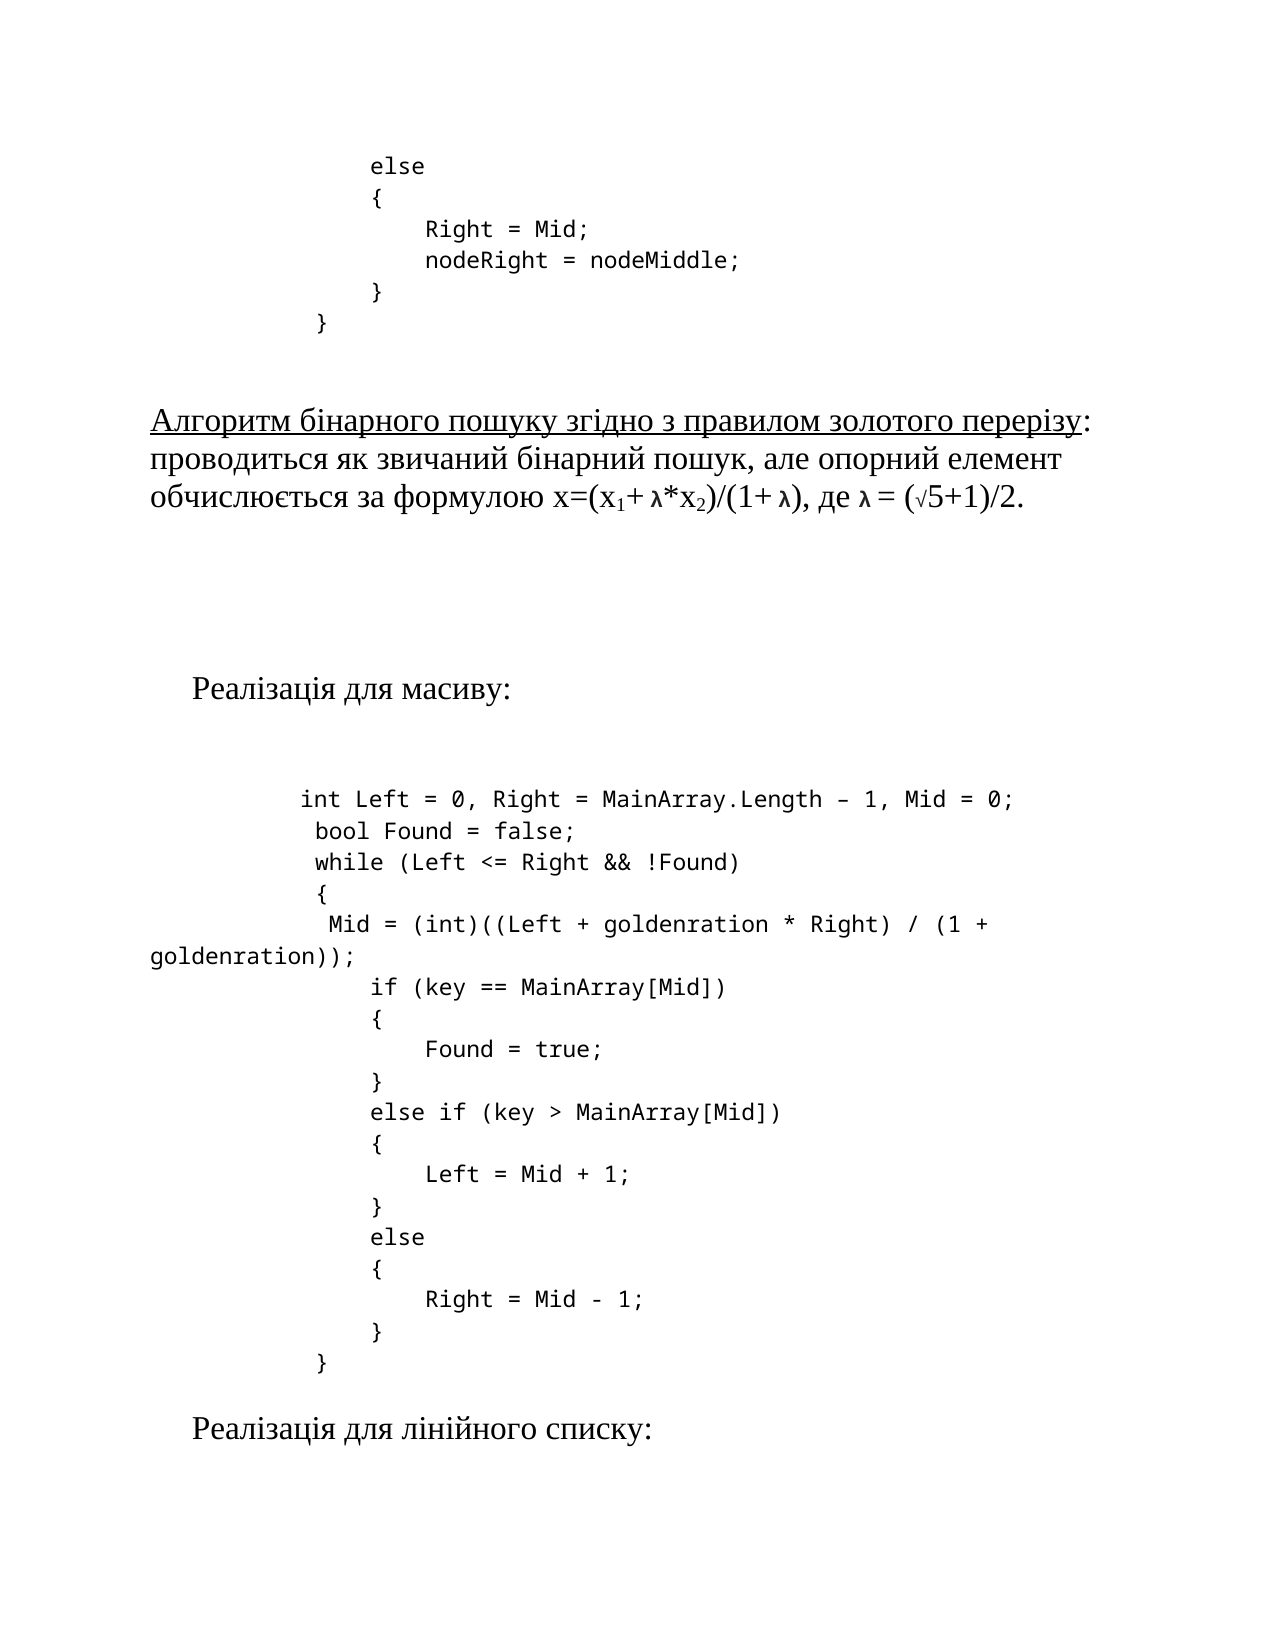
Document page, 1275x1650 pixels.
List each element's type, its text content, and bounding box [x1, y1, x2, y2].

text { [150, 1002, 1125, 1033]
text Right = Mid; [150, 212, 1125, 244]
text int Left = 0, Right = MainArray.Length – 1, Mid = 0; [225, 783, 1125, 814]
text Found = true; [150, 1033, 1125, 1064]
text Реалізація для масиву: [150, 668, 1125, 707]
text Mid = (int)((Left + goldenration * Right) / (1 + goldenration)); [150, 908, 1125, 971]
text } [150, 306, 1125, 337]
text } [150, 1314, 1125, 1346]
text Алгоритм бінарного пошуку згідно з правилом золотого перерізу: проводиться як звичаний бінарний пошук, але опорний елемент обчислюється за формулою x=(x1+ λ*x2)/(1+ λ), де λ = (√5+1)/2. [150, 400, 1125, 515]
text bool Found = false; [150, 814, 1125, 846]
text else [150, 1221, 1125, 1252]
text nodeRight = nodeMiddle; [150, 244, 1125, 275]
text { [150, 181, 1125, 212]
text Реалізація для лінійного списку: [150, 1408, 1125, 1447]
text Right = Mid - 1; [150, 1283, 1125, 1314]
text else [150, 150, 1125, 181]
text } [150, 275, 1125, 306]
text } [150, 1189, 1125, 1221]
text else if (key > MainArray[Mid]) [150, 1096, 1125, 1127]
text { [150, 877, 1125, 908]
text { [150, 1127, 1125, 1158]
text Left = Mid + 1; [150, 1158, 1125, 1189]
text } [150, 1064, 1125, 1096]
text } [150, 1346, 1125, 1377]
text { [150, 1252, 1125, 1283]
text while (Left <= Right && !Found) [150, 846, 1125, 877]
text if (key == MainArray[Mid]) [150, 971, 1125, 1002]
